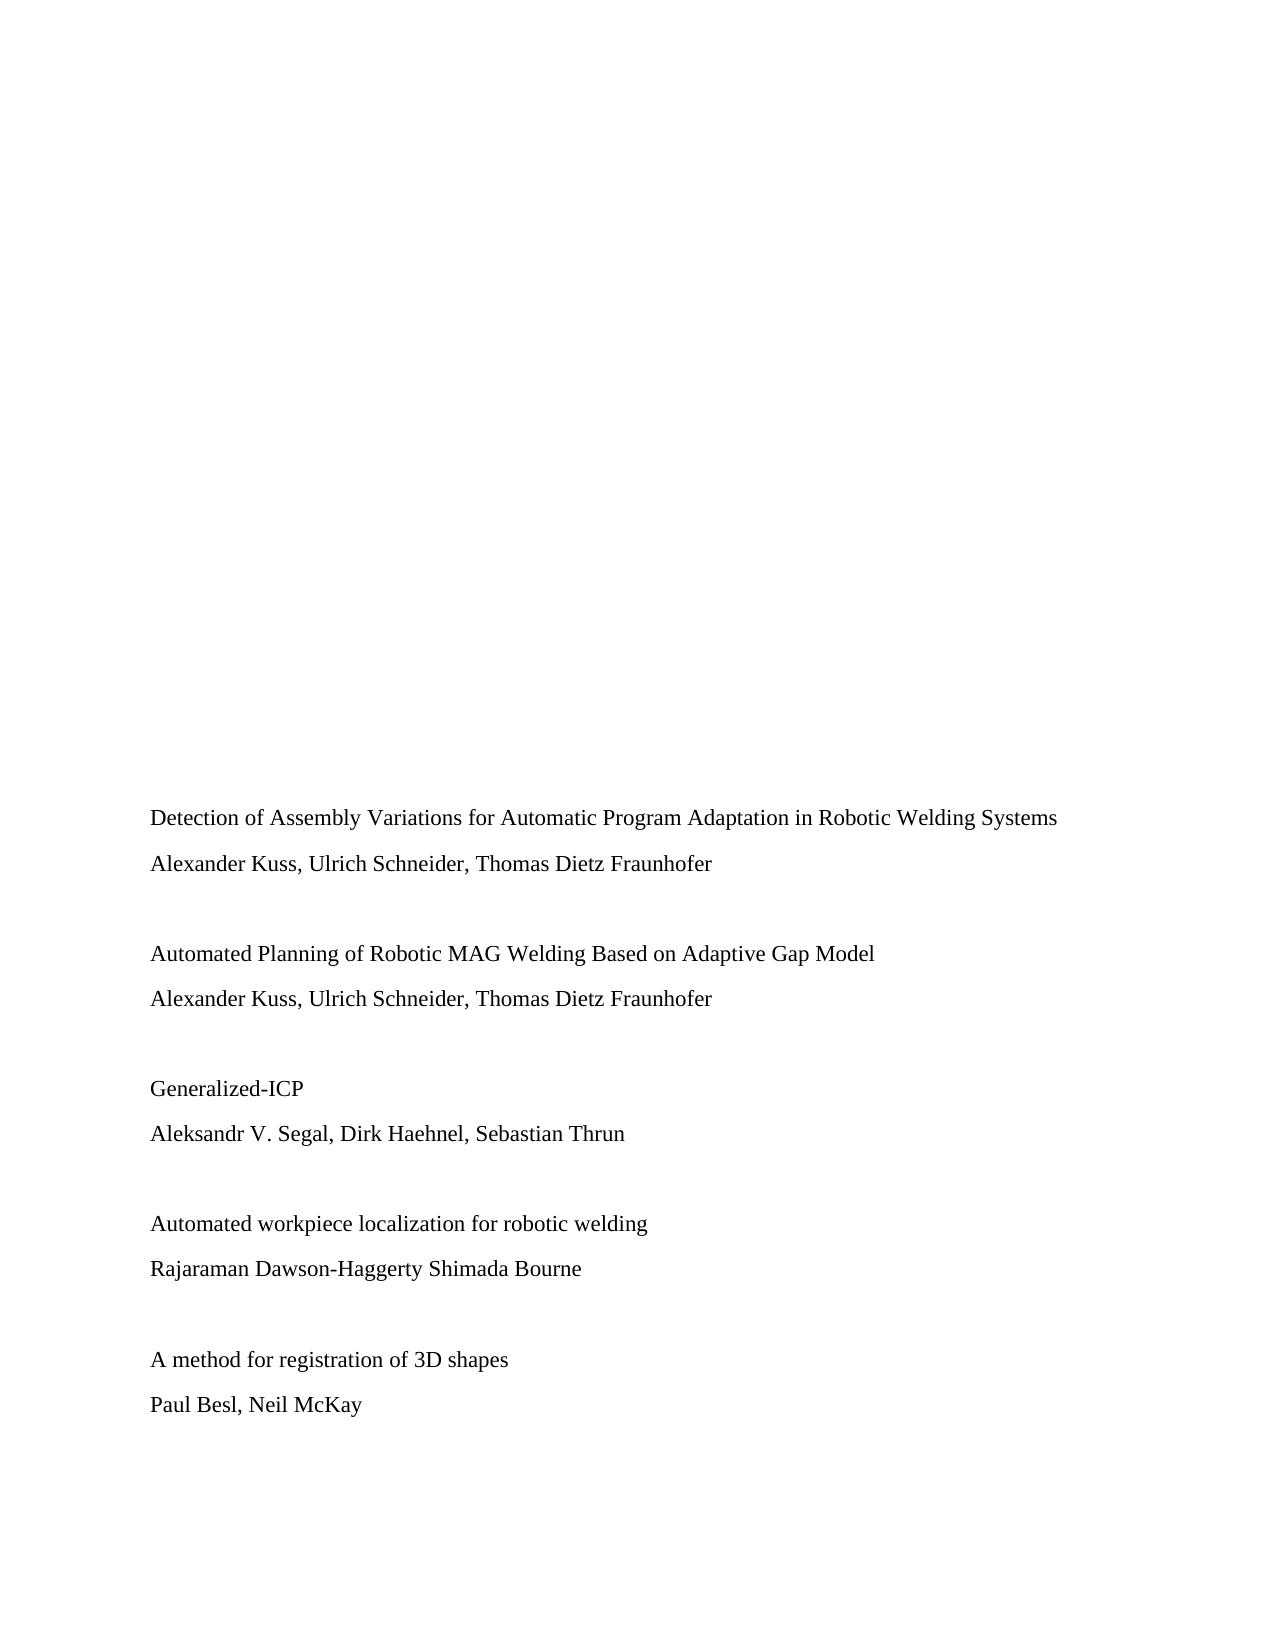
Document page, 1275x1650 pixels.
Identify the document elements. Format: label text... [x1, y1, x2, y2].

text Rajaraman Dawson-Haggerty Shimada Bourne [150, 1256, 1125, 1282]
text Aleksandr V. Segal, Dirk Haehnel, Sebastian Thrun [150, 1120, 1125, 1147]
text A method for registration of 3D shapes [150, 1346, 1125, 1372]
text Alexander Kuss, Ulrich Schneider, Thomas Dietz Fraunhofer [150, 849, 1125, 876]
text Paul Besl, Neil McKay [150, 1391, 1125, 1417]
text Generalized-ICP [150, 1075, 1125, 1101]
text Alexander Kuss, Ulrich Schneider, Thomas Dietz Fraunhofer [150, 985, 1125, 1011]
text Automated workpiece localization for robotic welding [150, 1210, 1125, 1237]
text Detection of Assembly Variations for Automatic Program Adaptation in Robotic Welding Systems [150, 804, 1125, 831]
text Automated Planning of Robotic MAG Welding Based on Adaptive Gap Model [150, 940, 1125, 966]
